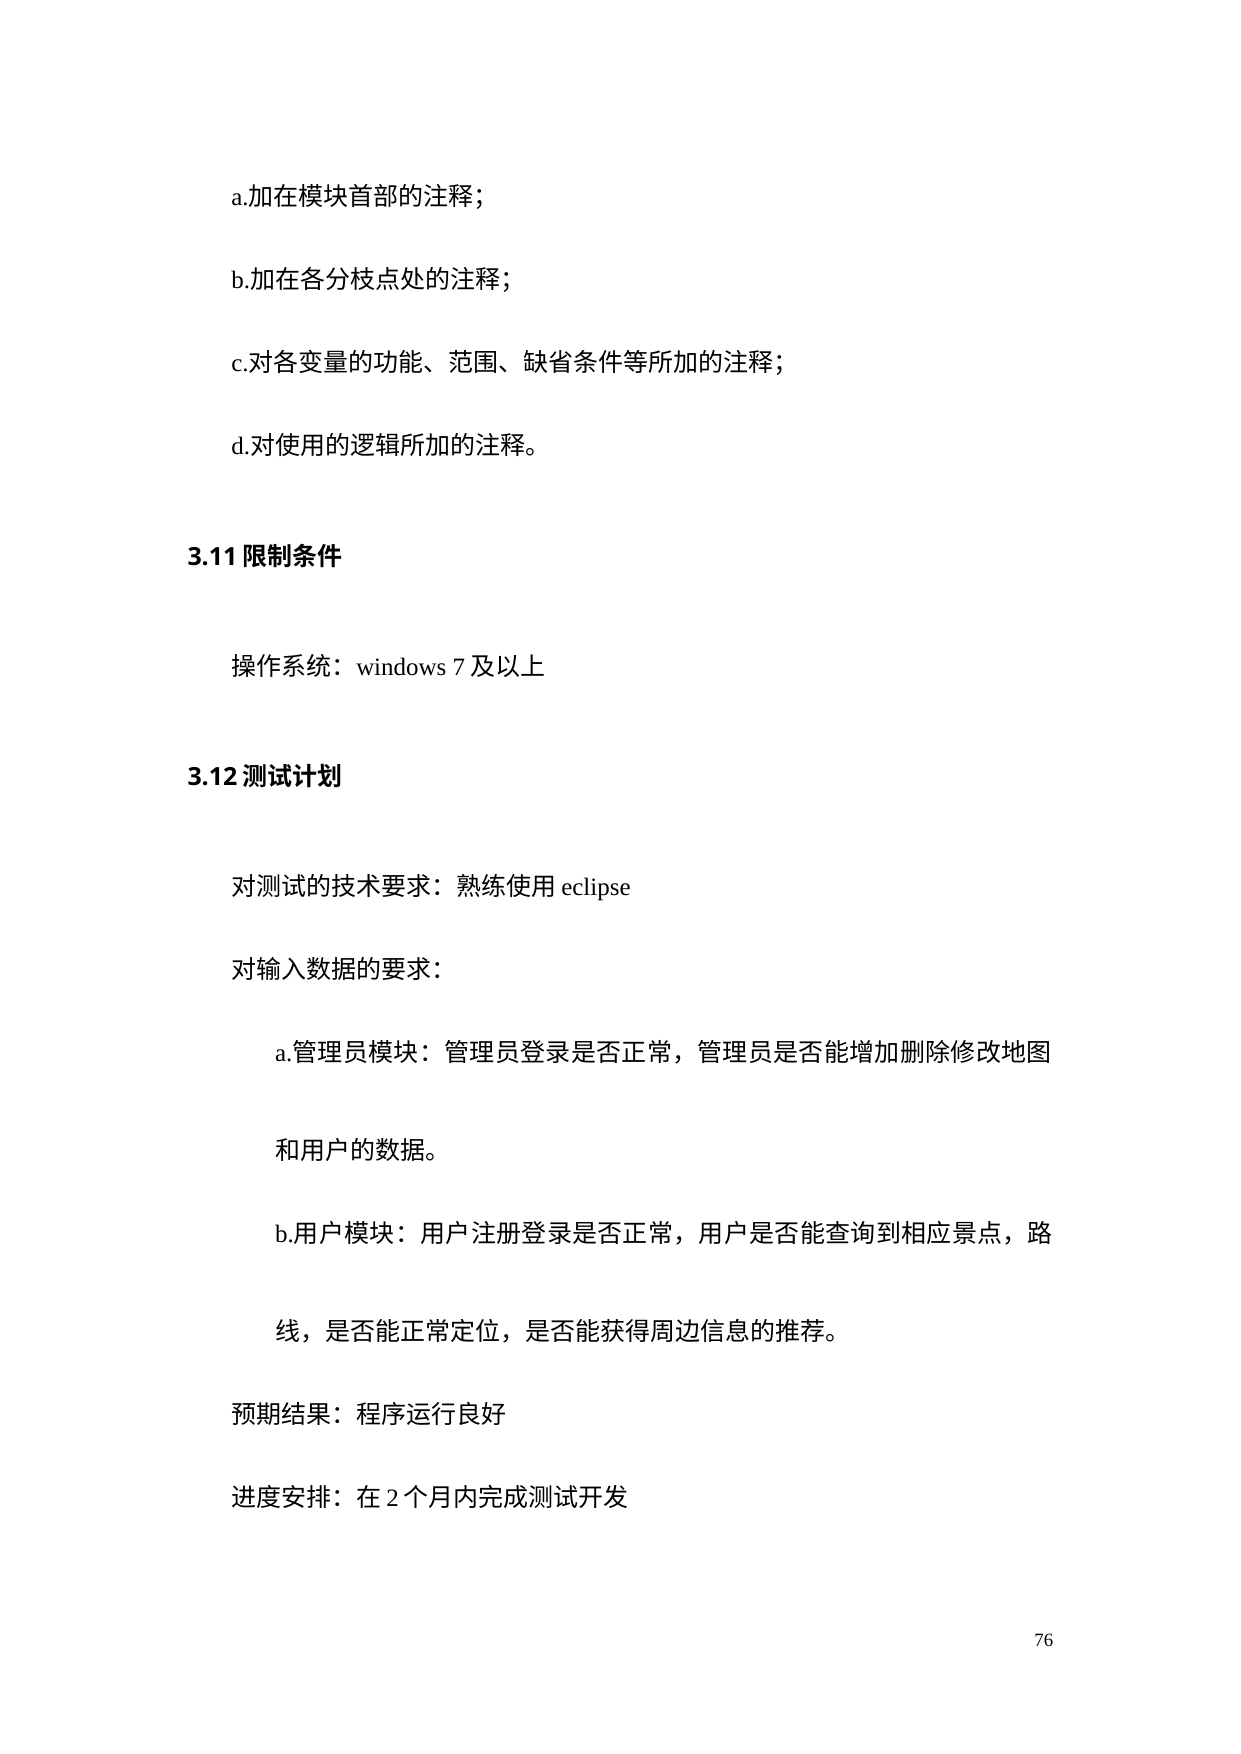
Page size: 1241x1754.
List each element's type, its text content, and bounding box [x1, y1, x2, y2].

subtitle 3.12测试计划 [187, 742, 1053, 807]
text 对输入数据的要求： [187, 935, 1053, 1000]
text c.对各变量的功能、范围、缺省条件等所加的注释； [187, 328, 1053, 393]
subtitle 3.11限制条件 [187, 522, 1053, 587]
text 对测试的技术要求：熟练使用eclipse [187, 852, 1053, 917]
text d.对使用的逻辑所加的注释。 [187, 411, 1053, 476]
text b.加在各分枝点处的注释； [187, 245, 1053, 310]
text a.加在模块首部的注释； [187, 162, 1053, 227]
text a.管理员模块：管理员登录是否正常，管理员是否能增加删除修改地图和用户的数据。 [275, 1018, 1053, 1181]
text 进度安排：在2个月内完成测试开发 [187, 1463, 1053, 1528]
text 操作系统：windows 7及以上 [187, 632, 1053, 697]
text 预期结果：程序运行良好 [187, 1380, 1053, 1445]
text b.用户模块：用户注册登录是否正常，用户是否能查询到相应景点，路线，是否能正常定位，是否能获得周边信息的推荐。 [275, 1199, 1053, 1362]
